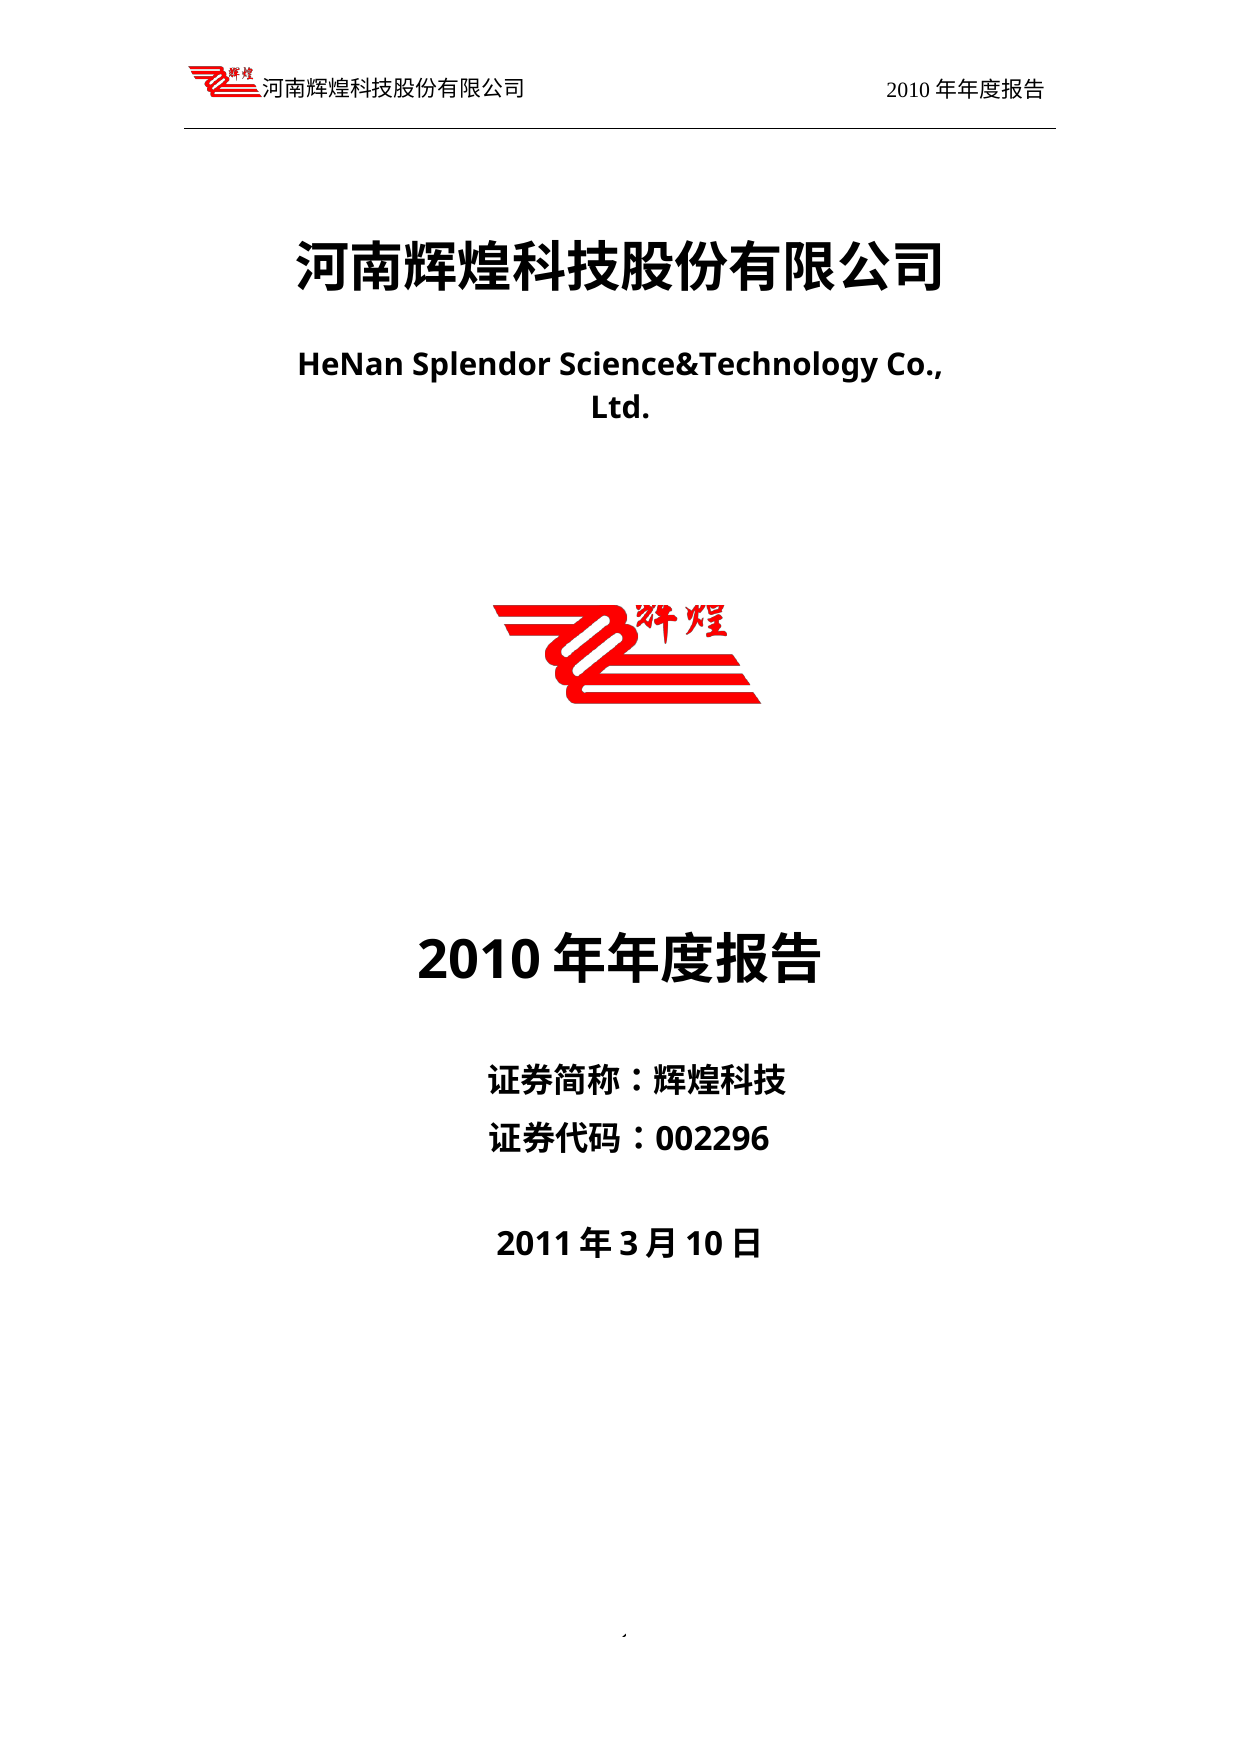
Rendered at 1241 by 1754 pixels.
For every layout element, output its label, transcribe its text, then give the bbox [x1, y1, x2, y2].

text 证券简称：辉煌科技 证券代码：002296 [487, 1057, 790, 1160]
text 2010年年度报告 [279, 927, 961, 992]
picture [187, 64, 263, 98]
text 2011年3月10日 [279, 1220, 980, 1265]
text HeNan Splendor Science&Technology Co., Ltd. [279, 342, 961, 427]
text 河南辉煌科技股份有限公司 [279, 234, 961, 299]
picture [479, 605, 767, 709]
